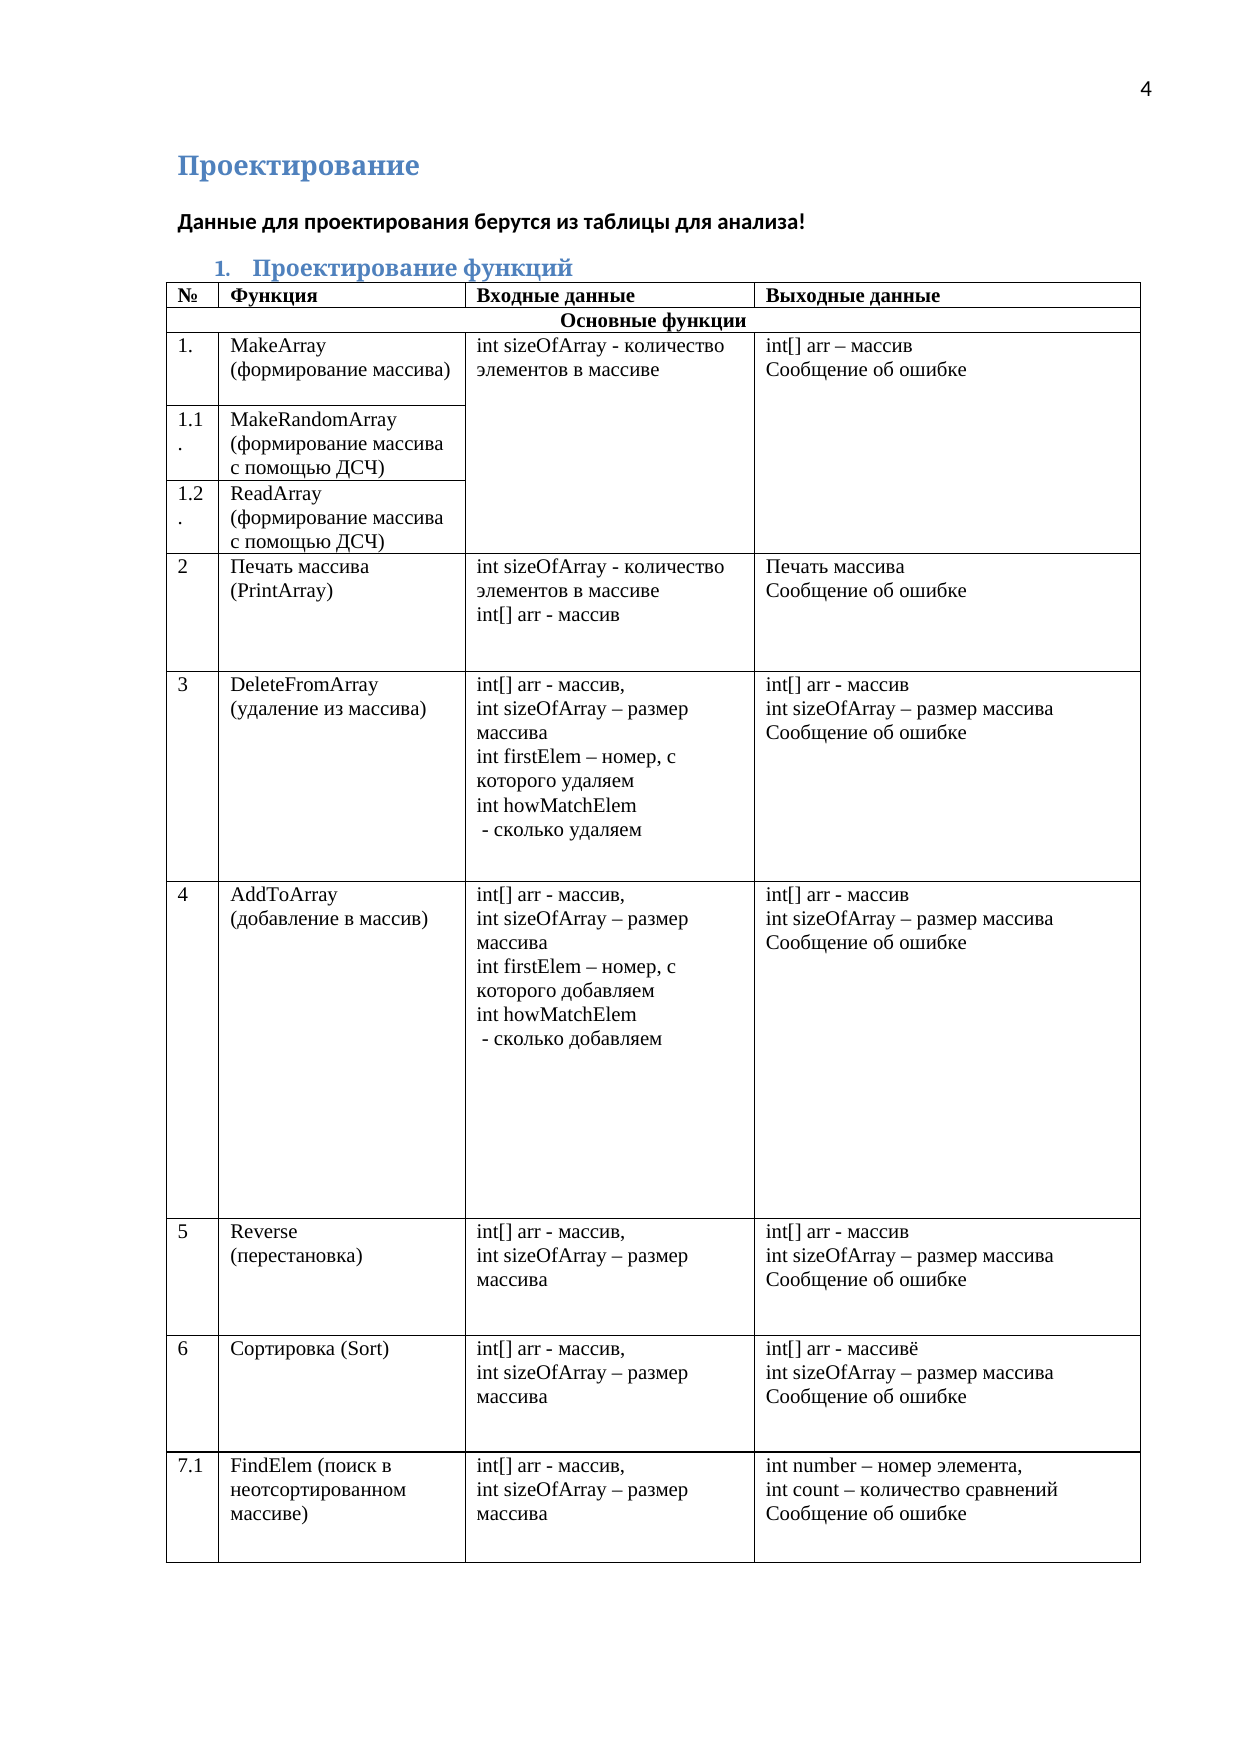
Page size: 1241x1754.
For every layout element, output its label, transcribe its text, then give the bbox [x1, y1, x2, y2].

table_cell FindElem (поиск в неотсортированном массиве) [219, 1453, 465, 1562]
table_cell 2 [167, 554, 218, 671]
subtitle Проектирование функций [215, 256, 1152, 282]
table_cell DeleteFromArray (удаление из массива) [219, 672, 465, 881]
table_cell Reverse (перестановка) [219, 1219, 465, 1335]
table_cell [755, 1453, 1140, 1562]
table_cell 1. [167, 333, 218, 405]
table_cell 1.1. [167, 406, 218, 480]
table_cell 4 [167, 882, 218, 1218]
table_cell Печать массива (PrintArray) [219, 554, 465, 671]
table_cell int[] arr - массив, int sizeOfArray – размер массива int firstElem – номер, с которого добавляем int howMatchElem - сколько добавляем [466, 882, 754, 1218]
table_cell int[] arr - массив, int sizeOfArray – размер массива int firstElem – номер, с которого удаляем int howMatchElem - сколько удаляем [466, 672, 754, 881]
table_cell int[] arr - массивё int sizeOfArray – размер массива Сообщение об ошибке [755, 1336, 1140, 1451]
table_cell 6 [167, 1336, 218, 1451]
table_header Входные данные [466, 283, 754, 307]
table_cell MakeArray (формирование массива) [219, 333, 465, 405]
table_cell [466, 1453, 754, 1562]
table_cell Печать массива Сообщение об ошибке [755, 554, 1140, 671]
table_header Функция [219, 283, 465, 307]
table_header № [167, 283, 218, 307]
text Данные для проектирования берутся из таблицы для анализа! [177, 207, 1152, 235]
table_cell int[] arr - массив, int sizeOfArray – размер массива [466, 1336, 754, 1451]
table_cell int[] arr - массив int sizeOfArray – размер массива Сообщение об ошибке [755, 882, 1140, 1218]
table_cell MakeRandomArray (формирование массива с помощью ДСЧ) [219, 406, 465, 480]
table_header Выходные данные [755, 283, 1140, 307]
table_cell int[] arr - массив int sizeOfArray – размер массива Сообщение об ошибке [755, 1219, 1140, 1335]
table_cell int[] arr - массив int sizeOfArray – размер массива Сообщение об ошибке [755, 672, 1140, 881]
table_cell AddToArray (добавление в массив) [219, 882, 465, 1218]
table_cell 5 [167, 1219, 218, 1335]
table_cell 1.2. [167, 481, 218, 553]
table_cell 3 [167, 672, 218, 881]
table_cell ReadArray (формирование массива с помощью ДСЧ) [219, 481, 465, 553]
table_cell Сортировка (Sort) [219, 1336, 465, 1451]
table_cell int sizeOfArray - количество элементов в массиве int[] arr - массив [466, 554, 754, 671]
subtitle Проектирование [177, 151, 1152, 182]
table_cell int[] arr – массив Сообщение об ошибке [755, 333, 1140, 553]
table_cell Основные функции [167, 308, 1140, 332]
table_cell int[] arr - массив, int sizeOfArray – размер массива [466, 1219, 754, 1335]
table_cell int sizeOfArray - количество элементов в массиве [466, 333, 754, 553]
table_cell 7.1 [167, 1453, 218, 1562]
